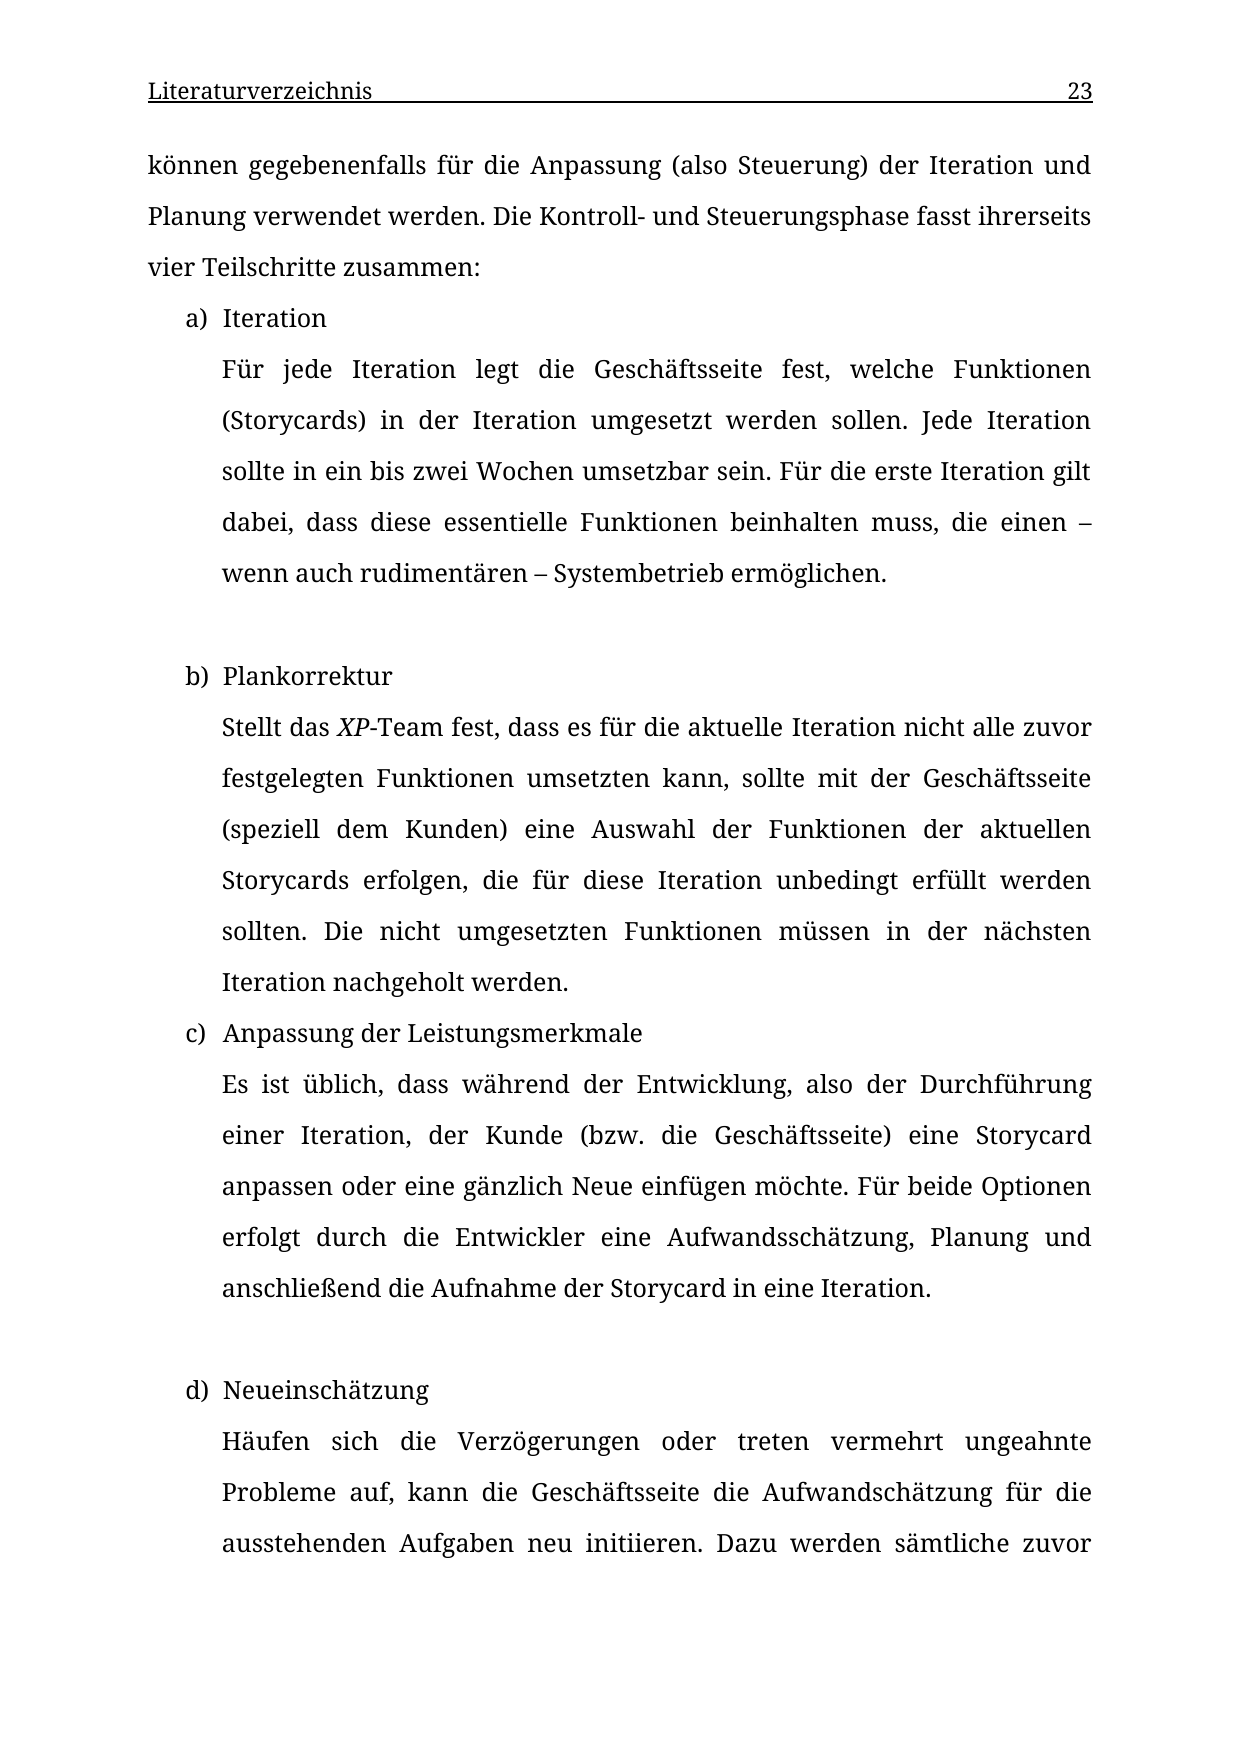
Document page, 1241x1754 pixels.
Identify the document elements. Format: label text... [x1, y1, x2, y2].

text Stellt das XP-Team fest, dass es für die aktuelle Iteration nicht alle zuvor festgelegten Funktionen umsetzten kann, sollte mit der Geschäftsseite (speziell dem Kunden) eine Auswahl der Funktionen der aktuellen Storycards erfolgen, die für diese Iteration unbedingt erfüllt werden sollten. Die nicht umgesetzten Funktionen müssen in der nächsten Iteration nachgeholt werden. [222, 709, 1092, 998]
text Es ist üblich, dass während der Entwicklung, also der Durchführung einer Iteration, der Kunde (bzw. die Geschäftsseite) eine Storycard anpassen oder eine gänzlich Neue einfügen möchte. Für beide Optionen erfolgt durch die Entwickler eine Aufwandsschätzung, Planung und anschließend die Aufnahme der Storycard in eine Iteration. [222, 1066, 1092, 1305]
list Plankorrektur [185, 658, 1092, 692]
text Für jede Iteration legt die Geschäftsseite fest, welche Funktionen (Storycards) in der Iteration umgesetzt werden sollen. Jede Iteration sollte in ein bis zwei Wochen umsetzbar sein. Für die erste Iteration gilt dabei, dass diese essentielle Funktionen beinhalten muss, die einen – wenn auch rudimentären – Systembetrieb ermöglichen. [222, 352, 1092, 590]
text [148, 148, 1092, 284]
list Iteration [185, 301, 1092, 335]
list Neueinschätzung [185, 1373, 1092, 1407]
list Anpassung der Leistungsmerkmale [185, 1015, 1092, 1049]
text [222, 1424, 1092, 1560]
